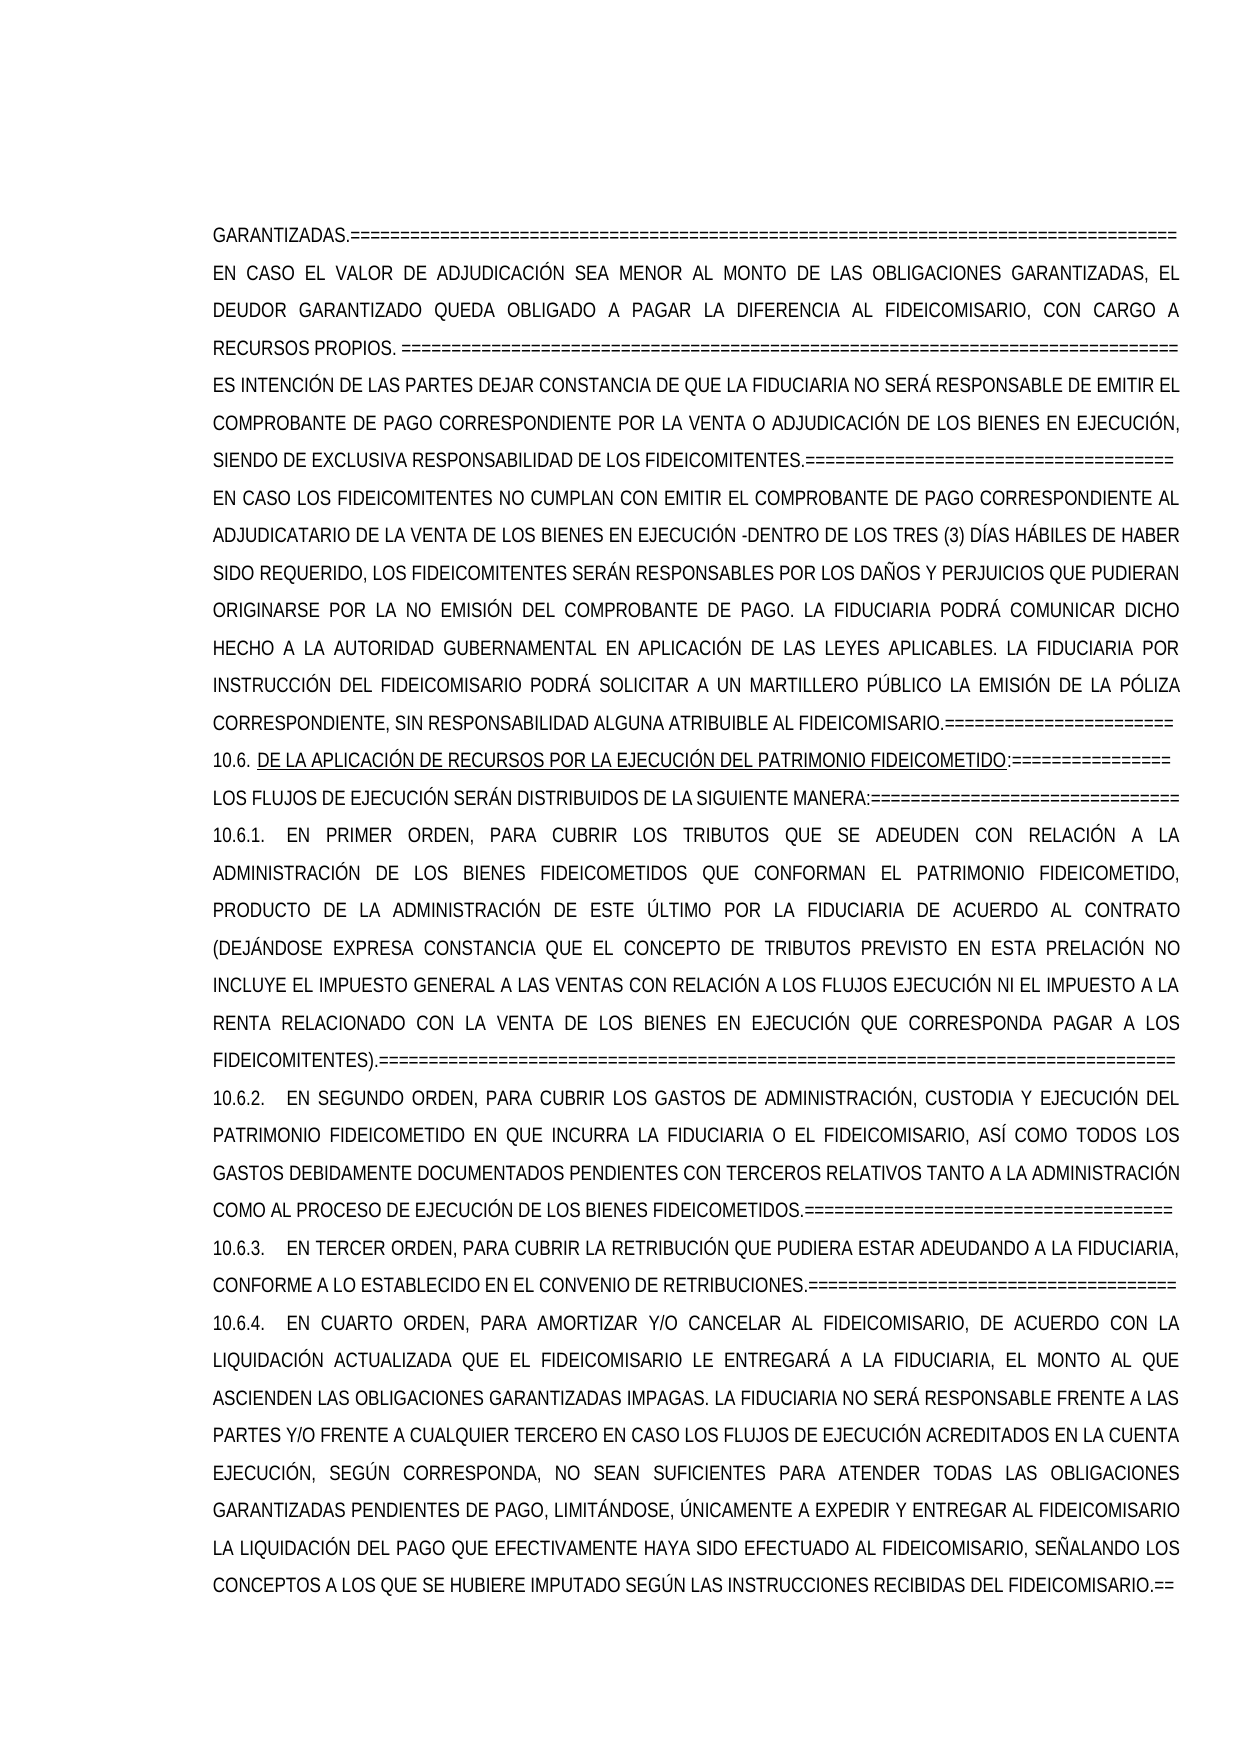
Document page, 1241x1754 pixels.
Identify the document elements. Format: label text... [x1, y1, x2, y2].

list EN PRIMER ORDEN, PARA CUBRIR LOS TRIBUTOS QUE SE ADEUDEN CON RELACIÓN A LA ADMINISTRACIÓN DE LOS BIENES FIDEICOMETIDOS QUE CONFORMAN EL PATRIMONIO FIDEICOMETIDO, PRODUCTO DE LA ADMINISTRACIÓN DE ESTE ÚLTIMO POR LA FIDUCIARIA DE ACUERDO AL CONTRATO (DEJÁNDOSE EXPRESA CONSTANCIA QUE EL CONCEPTO DE TRIBUTOS PREVISTO EN ESTA PRELACIÓN NO INCLUYE EL IMPUESTO GENERAL A LAS VENTAS CON RELACIÓN A LOS FLUJOS EJECUCIÓN NI EL IMPUESTO A LA RENTA RELACIONADO CON LA VENTA DE LOS BIENES EN EJECUCIÓN QUE CORRESPONDA PAGAR A LOS FIDEICOMITENTES).================================================================================ [213, 813, 1181, 1075]
list DE LA APLICACIÓN DE RECURSOS POR LA EJECUCIÓN DEL PATRIMONIO FIDEICOMETIDO:================ [213, 738, 1181, 775]
list EN TERCER ORDEN, PARA CUBRIR LA RETRIBUCIÓN QUE PUDIERA ESTAR ADEUDANDO A LA FIDUCIARIA, CONFORME A LO ESTABLECIDO EN EL CONVENIO DE RETRIBUCIONES.===================================== [213, 1225, 1181, 1300]
text ES INTENCIÓN DE LAS PARTES DEJAR CONSTANCIA DE QUE LA FIDUCIARIA NO SERÁ RESPONSABLE DE EMITIR EL COMPROBANTE DE PAGO CORRESPONDIENTE POR LA VENTA O ADJUDICACIÓN DE LOS BIENES EN EJECUCIÓN, SIENDO DE EXCLUSIVA RESPONSABILIDAD DE LOS FIDEICOMITENTES.===================================== [213, 363, 1181, 475]
text LOS FLUJOS DE EJECUCIÓN SERÁN DISTRIBUIDOS DE LA SIGUIENTE MANERA:=============================== [213, 775, 1181, 813]
text EN CASO EL VALOR DE ADJUDICACIÓN SEA MENOR AL MONTO DE LAS OBLIGACIONES GARANTIZADAS, EL DEUDOR GARANTIZADO QUEDA OBLIGADO A PAGAR LA DIFERENCIA AL FIDEICOMISARIO, CON CARGO A RECURSOS PROPIOS. ============================================================================== [213, 250, 1181, 363]
text EN CASO LOS FIDEICOMITENTES NO CUMPLAN CON EMITIR EL COMPROBANTE DE PAGO CORRESPONDIENTE AL ADJUDICATARIO DE LA VENTA DE LOS BIENES EN EJECUCIÓN -DENTRO DE LOS TRES (3) DÍAS HÁBILES DE HABER SIDO REQUERIDO, LOS FIDEICOMITENTES SERÁN RESPONSABLES POR LOS DAÑOS Y PERJUICIOS QUE PUDIERAN ORIGINARSE POR LA NO EMISIÓN DEL COMPROBANTE DE PAGO. LA FIDUCIARIA PODRÁ COMUNICAR DICHO HECHO A LA AUTORIDAD GUBERNAMENTAL EN APLICACIÓN DE LAS LEYES APLICABLES. LA FIDUCIARIA POR INSTRUCCIÓN DEL FIDEICOMISARIO PODRÁ SOLICITAR A UN MARTILLERO PÚBLICO LA EMISIÓN DE LA PÓLIZA CORRESPONDIENTE, SIN RESPONSABILIDAD ALGUNA ATRIBUIBLE AL FIDEICOMISARIO.======================= [213, 475, 1181, 738]
list EN CUARTO ORDEN, PARA AMORTIZAR Y/O CANCELAR AL FIDEICOMISARIO, DE ACUERDO CON LA LIQUIDACIÓN ACTUALIZADA QUE EL FIDEICOMISARIO LE ENTREGARÁ A LA FIDUCIARIA, EL MONTO AL QUE ASCIENDEN LAS OBLIGACIONES GARANTIZADAS IMPAGAS. LA FIDUCIARIA NO SERÁ RESPONSABLE FRENTE A LAS PARTES Y/O FRENTE A CUALQUIER TERCERO EN CASO LOS FLUJOS DE EJECUCIÓN ACREDITADOS EN LA CUENTA EJECUCIÓN, SEGÚN CORRESPONDA, NO SEAN SUFICIENTES PARA ATENDER TODAS LAS OBLIGACIONES GARANTIZADAS PENDIENTES DE PAGO, LIMITÁNDOSE, ÚNICAMENTE A EXPEDIR Y ENTREGAR AL FIDEICOMISARIO LA LIQUIDACIÓN DEL PAGO QUE EFECTIVAMENTE HAYA SIDO EFECTUADO AL FIDEICOMISARIO, SEÑALANDO LOS CONCEPTOS A LOS QUE SE HUBIERE IMPUTADO SEGÚN LAS INSTRUCCIONES RECIBIDAS DEL FIDEICOMISARIO.== [213, 1300, 1181, 1600]
list EN SEGUNDO ORDEN, PARA CUBRIR LOS GASTOS DE ADMINISTRACIÓN, CUSTODIA Y EJECUCIÓN DEL PATRIMONIO FIDEICOMETIDO EN QUE INCURRA LA FIDUCIARIA O EL FIDEICOMISARIO, ASÍ COMO TODOS LOS GASTOS DEBIDAMENTE DOCUMENTADOS PENDIENTES CON TERCEROS RELATIVOS TANTO A LA ADMINISTRACIÓN COMO AL PROCESO DE EJECUCIÓN DE LOS BIENES FIDEICOMETIDOS.===================================== [213, 1075, 1181, 1225]
